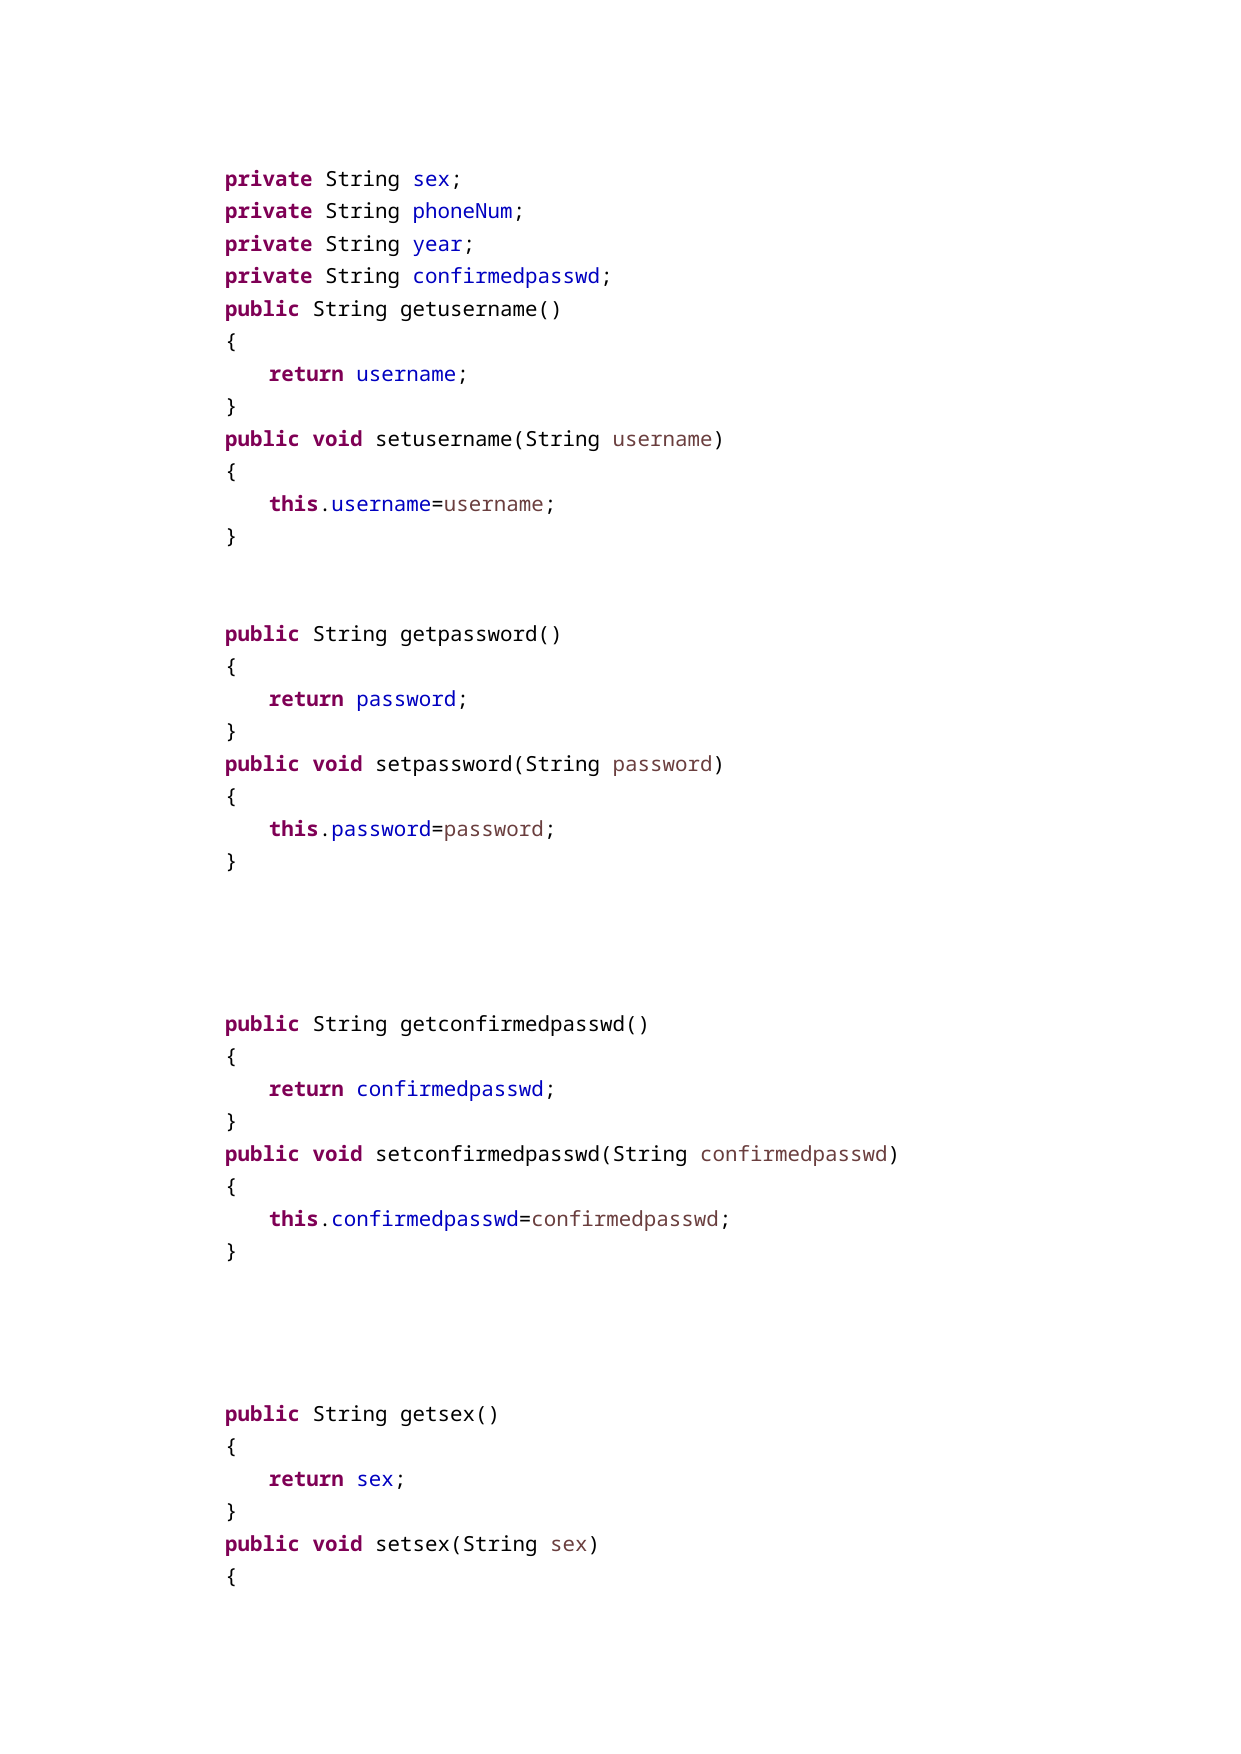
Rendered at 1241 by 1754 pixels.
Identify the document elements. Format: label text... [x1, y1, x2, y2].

text } [187, 389, 1053, 422]
text } [187, 844, 1053, 877]
text return password; [187, 682, 1053, 714]
text return confirmedpasswd; [187, 1072, 1053, 1104]
text return username; [187, 357, 1053, 389]
text private String phoneNum; [187, 194, 1053, 227]
text this.username=username; [187, 487, 1053, 519]
text this.password=password; [187, 812, 1053, 844]
text { [187, 779, 1053, 812]
text { [187, 649, 1053, 682]
text } [187, 1104, 1053, 1137]
text public void setpassword(String password) [187, 747, 1053, 779]
text public void setsex(String sex) [187, 1527, 1053, 1559]
text } [187, 1494, 1053, 1527]
text } [187, 714, 1053, 747]
text } [187, 519, 1053, 552]
text { [187, 1559, 1053, 1592]
text public String getsex() [187, 1397, 1053, 1429]
text { [187, 1039, 1053, 1072]
text public String getconfirmedpasswd() [187, 1007, 1053, 1039]
text private String confirmedpasswd; [187, 259, 1053, 292]
text public String getusername() [187, 292, 1053, 324]
text } [187, 1234, 1053, 1267]
text private String sex; [187, 162, 1053, 194]
text { [187, 324, 1053, 357]
text public String getpassword() [187, 617, 1053, 649]
text { [187, 1169, 1053, 1202]
text { [187, 454, 1053, 487]
text private String year; [187, 227, 1053, 259]
text this.confirmedpasswd=confirmedpasswd; [187, 1202, 1053, 1234]
text { [187, 1429, 1053, 1462]
text return sex; [187, 1462, 1053, 1494]
text public void setusername(String username) [187, 422, 1053, 454]
text public void setconfirmedpasswd(String confirmedpasswd) [187, 1137, 1053, 1169]
